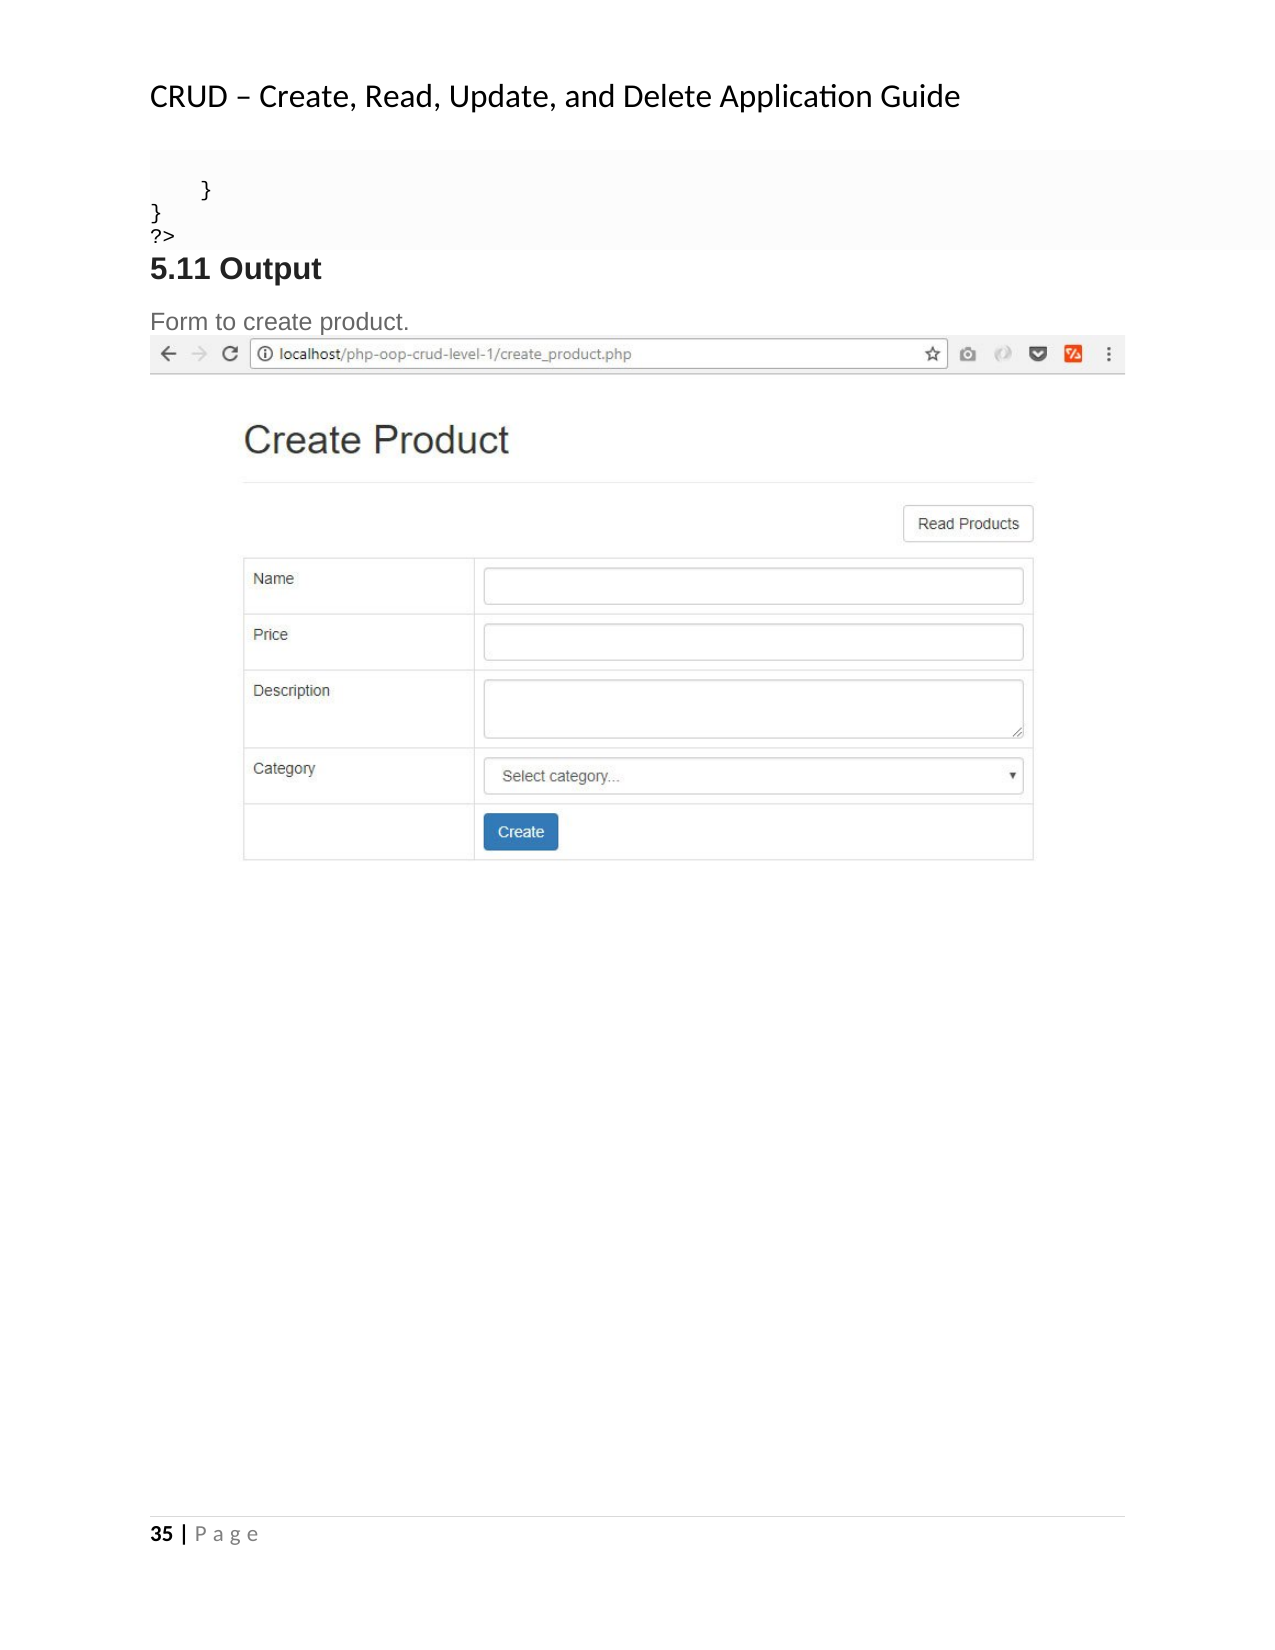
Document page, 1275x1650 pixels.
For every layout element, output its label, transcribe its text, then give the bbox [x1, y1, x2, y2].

picture [150, 335, 1125, 935]
text 5.11 Output [150, 250, 1125, 286]
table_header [150, 150, 1275, 250]
text Form to create product. [150, 307, 1125, 335]
